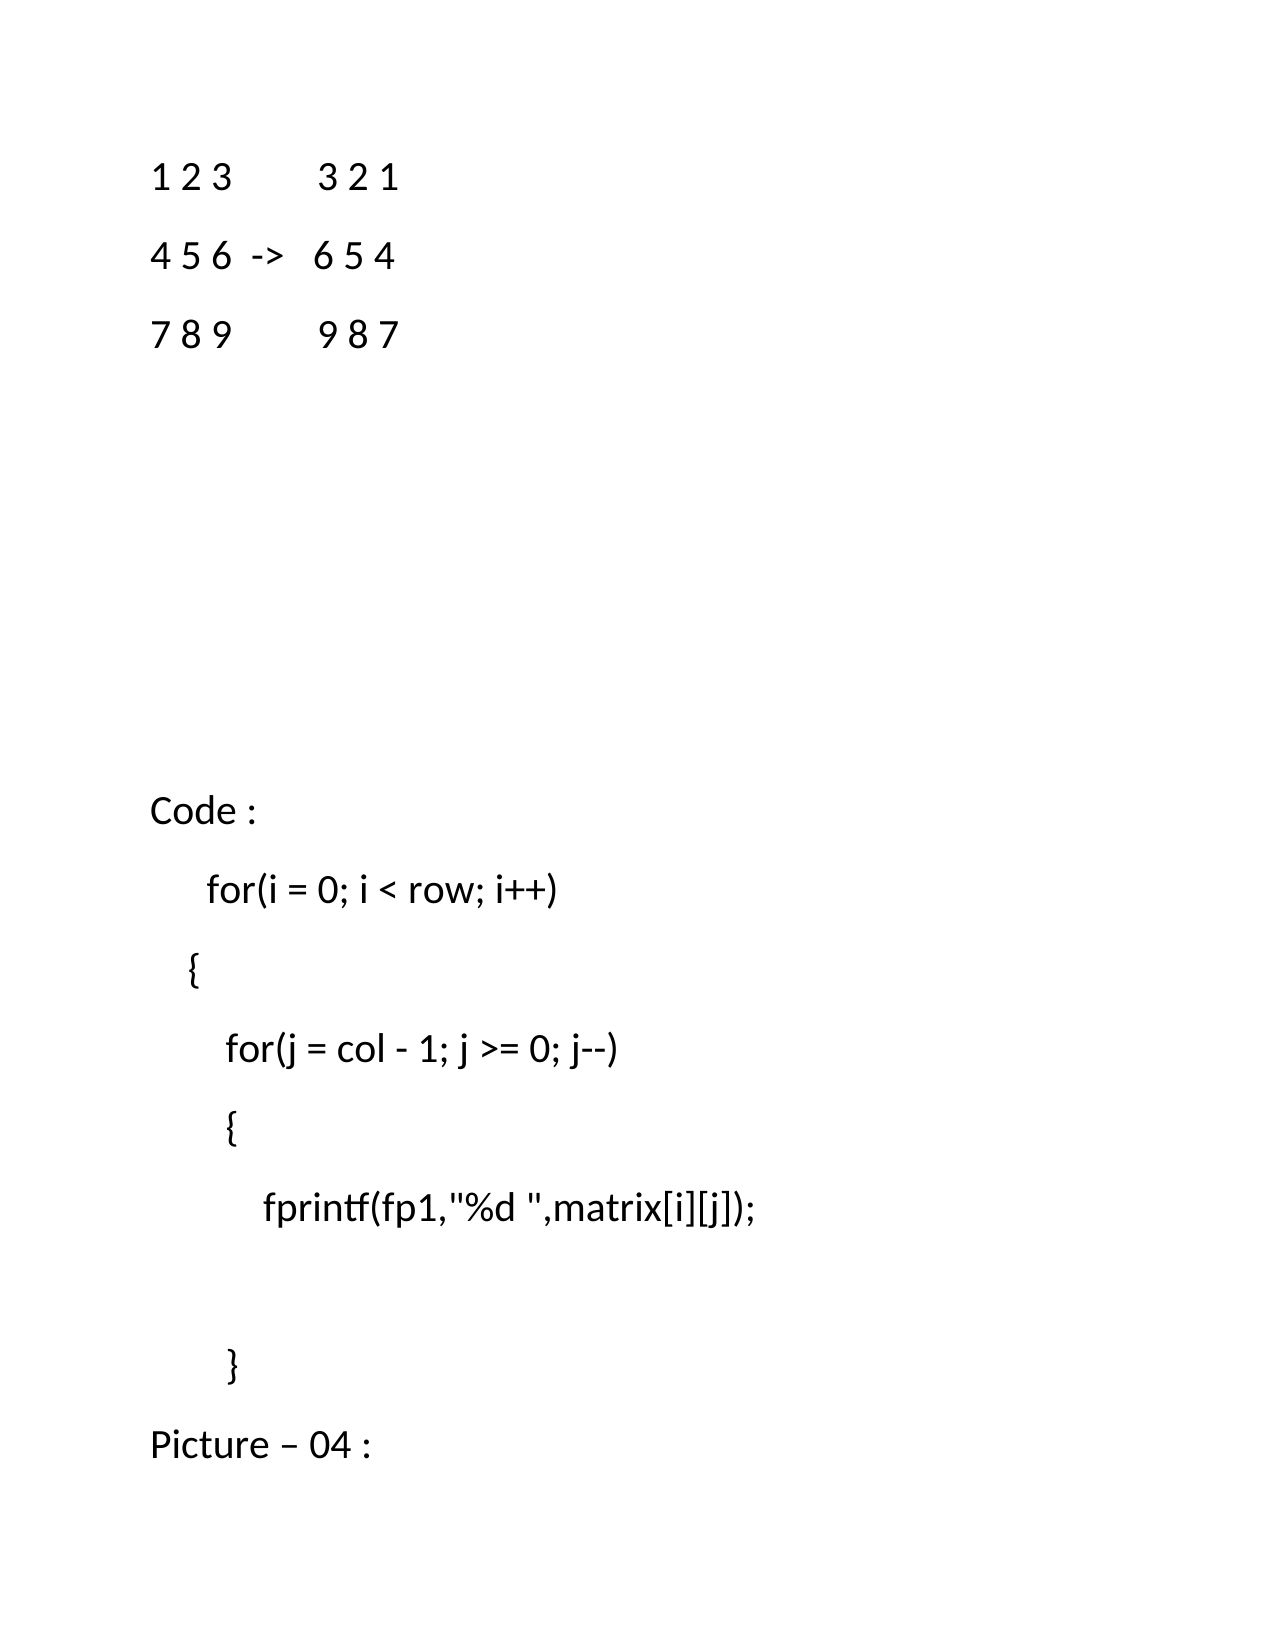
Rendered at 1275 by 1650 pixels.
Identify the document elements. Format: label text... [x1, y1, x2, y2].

text fprintf(fp1,"%d ",matrix[i][j]); [150, 1181, 1125, 1231]
text } [150, 1339, 1125, 1390]
text { [150, 943, 1125, 993]
text 4 5 6 -> 6 5 4 [150, 229, 1125, 280]
text { [150, 1101, 1125, 1152]
text Code : [150, 784, 1125, 835]
text 1 2 3 3 2 1 [150, 150, 1125, 201]
text Picture – 04 : [150, 1418, 1125, 1469]
text for(j = col - 1; j >= 0; j--) [150, 1022, 1125, 1073]
text for(i = 0; i < row; i++) [150, 863, 1125, 914]
text 7 8 9 9 8 7 [150, 308, 1125, 359]
